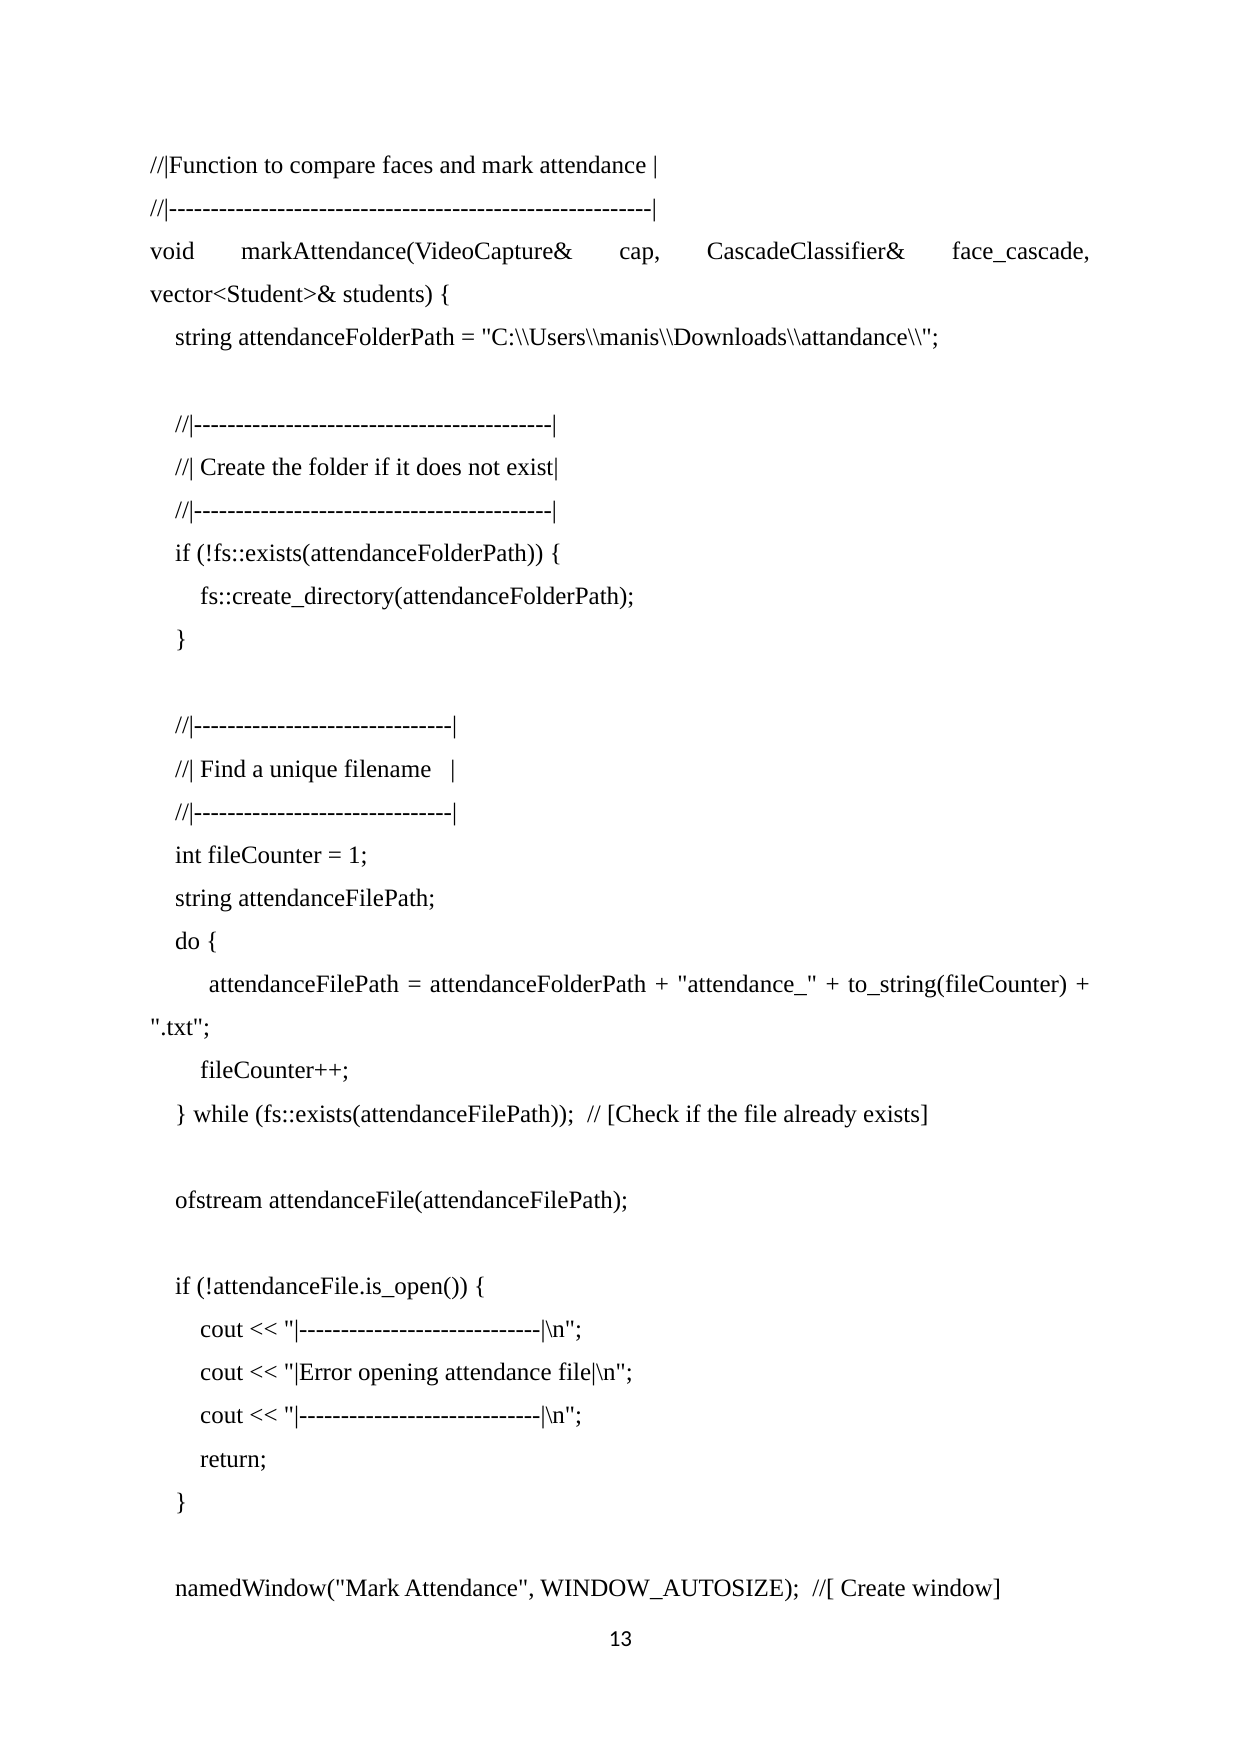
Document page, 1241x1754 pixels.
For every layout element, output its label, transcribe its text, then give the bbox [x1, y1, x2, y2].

text //|-------------------------------| [150, 711, 1090, 739]
text cout << "|-----------------------------|\n"; [150, 1401, 1090, 1429]
text fs::create_directory(attendanceFolderPath); [150, 581, 1090, 610]
text return; [150, 1444, 1090, 1472]
text } while (fs::exists(attendanceFilePath)); // [Check if the file already exists] [150, 1099, 1090, 1127]
text if (!fs::exists(attendanceFolderPath)) { [150, 538, 1090, 567]
text cout << "|Error opening attendance file|\n"; [150, 1357, 1090, 1386]
text //| Find a unique filename | [150, 754, 1090, 782]
text string attendanceFolderPath = "C:\\Users\\manis\\Downloads\\attandance\\"; [150, 322, 1090, 351]
text string attendanceFilePath; [150, 883, 1090, 912]
text //| Create the folder if it does not exist| [150, 452, 1090, 481]
text //|-------------------------------------------| [150, 409, 1090, 437]
text //|-------------------------------------------| [150, 495, 1090, 524]
text void markAttendance(VideoCapture& cap, CascadeClassifier& face_cascade, vector<Student>& students) { [150, 236, 1090, 308]
text if (!attendanceFile.is_open()) { [150, 1271, 1090, 1300]
text } [150, 1487, 1090, 1516]
text fileCounter++; [150, 1056, 1090, 1084]
text do { [150, 926, 1090, 955]
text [150, 193, 1090, 222]
text namedWindow("Mark Attendance", WINDOW_AUTOSIZE); //[ Create window] [150, 1573, 1090, 1602]
text //|-------------------------------| [150, 797, 1090, 826]
text int fileCounter = 1; [150, 840, 1090, 869]
text //|Function to compare faces and mark attendance | [150, 150, 1090, 179]
text } [150, 624, 1090, 653]
text attendanceFilePath = attendanceFolderPath + "attendance_" + to_string(fileCounter) + ".txt"; [150, 969, 1090, 1041]
text cout << "|-----------------------------|\n"; [150, 1314, 1090, 1343]
text ofstream attendanceFile(attendanceFilePath); [150, 1185, 1090, 1214]
